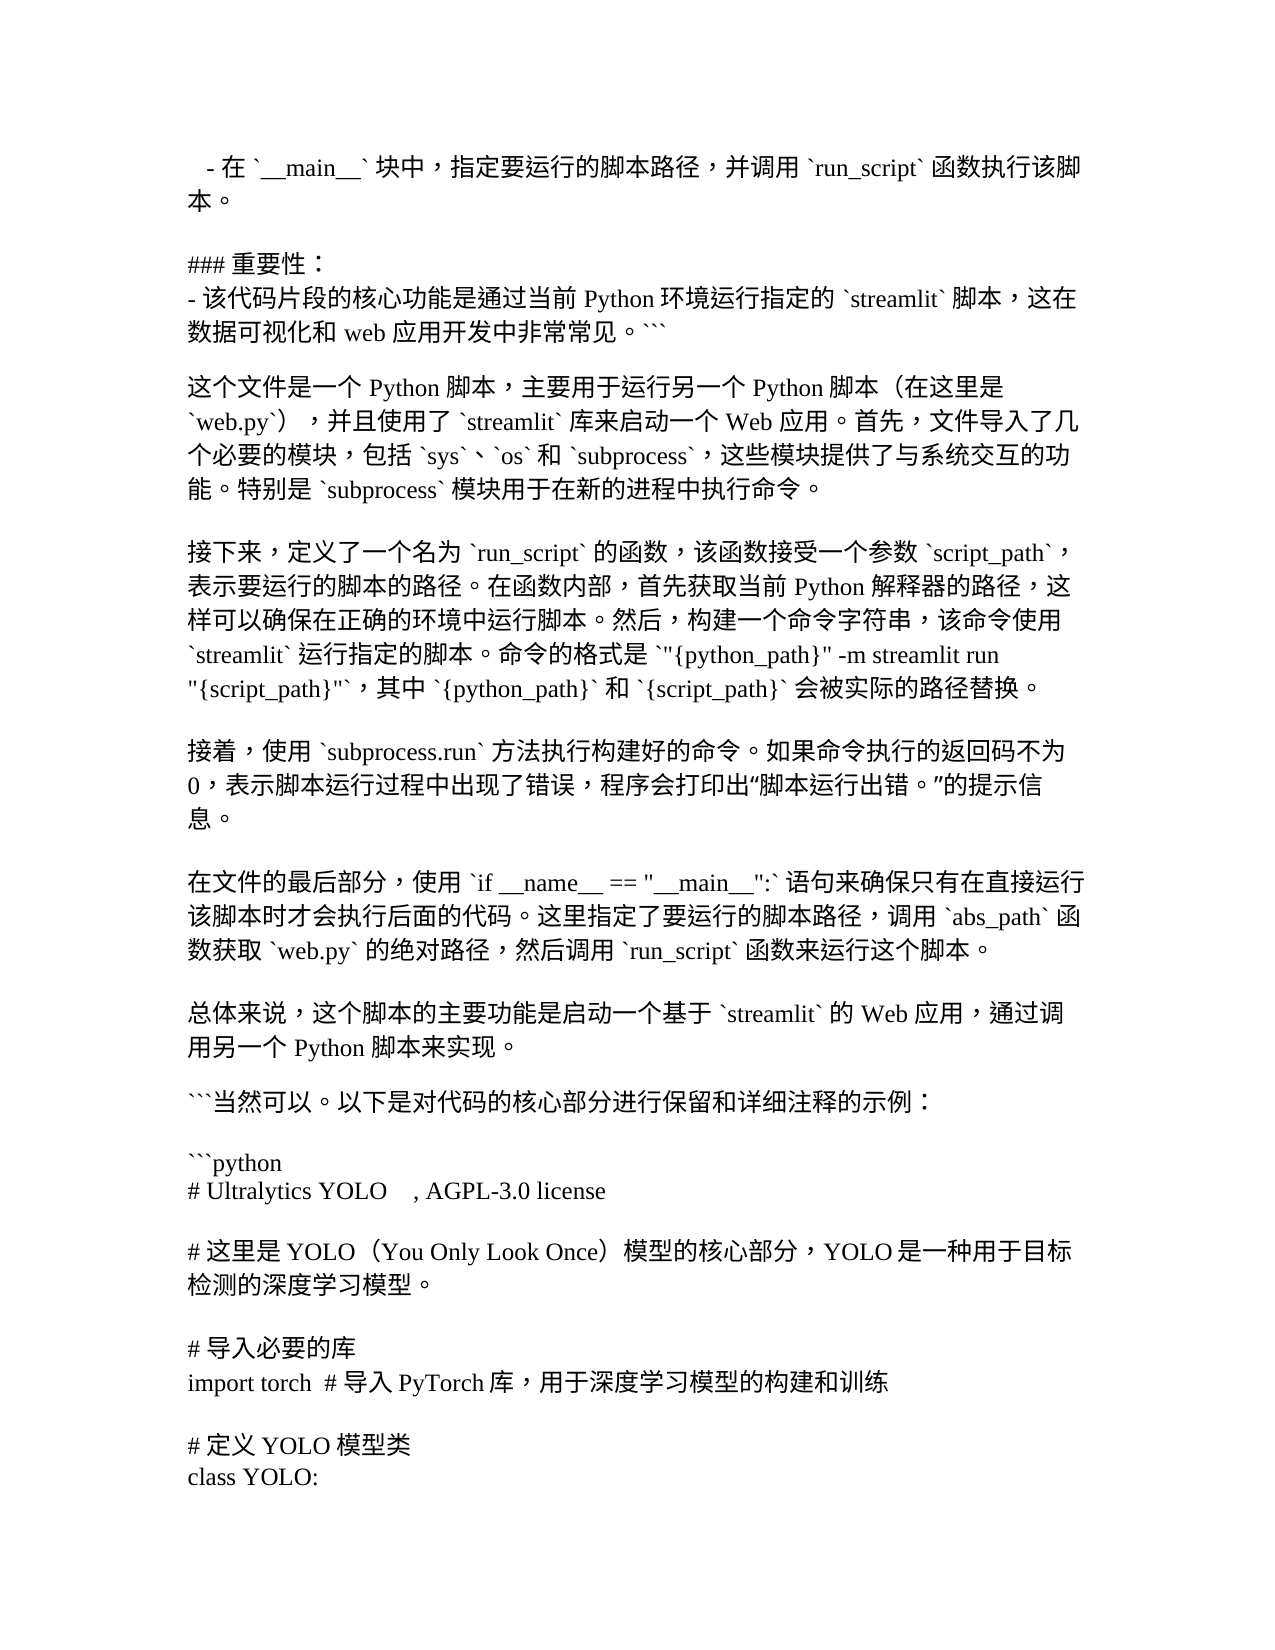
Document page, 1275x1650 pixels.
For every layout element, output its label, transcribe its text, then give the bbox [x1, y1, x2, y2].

text 这个文件是一个 Python 脚本，主要用于运行另一个 Python 脚本（在这里是 `web.py`），并且使用了 `streamlit` 库来启动一个 Web 应用。首先，文件导入了几个必要的模块，包括 `sys`、`os` 和 `subprocess`，这些模块提供了与系统交互的功能。特别是 `subprocess` 模块用于在新的进程中执行命令。 接下来，定义了一个名为 `run_script` 的函数，该函数接受一个参数 `script_path`，表示要运行的脚本的路径。在函数内部，首先获取当前 Python 解释器的路径，这样可以确保在正确的环境中运行脚本。然后，构建一个命令字符串，该命令使用 `streamlit` 运行指定的脚本。命令的格式是 `"{python_path}" -m streamlit run "{script_path}"`，其中 `{python_path}` 和 `{script_path}` 会被实际的路径替换。 接着，使用 `subprocess.run` 方法执行构建好的命令。如果命令执行的返回码不为 0，表示脚本运行过程中出现了错误，程序会打印出“脚本运行出错。”的提示信息。 在文件的最后部分，使用 `if __name__ == "__main__":` 语句来确保只有在直接运行该脚本时才会执行后面的代码。这里指定了要运行的脚本路径，调用 `abs_path` 函数获取 `web.py` 的绝对路径，然后调用 `run_script` 函数来运行这个脚本。 总体来说，这个脚本的主要功能是启动一个基于 `streamlit` 的 Web 应用，通过调用另一个 Python 脚本来实现。 [187, 370, 1087, 1064]
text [187, 1085, 1087, 1490]
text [187, 150, 1087, 349]
